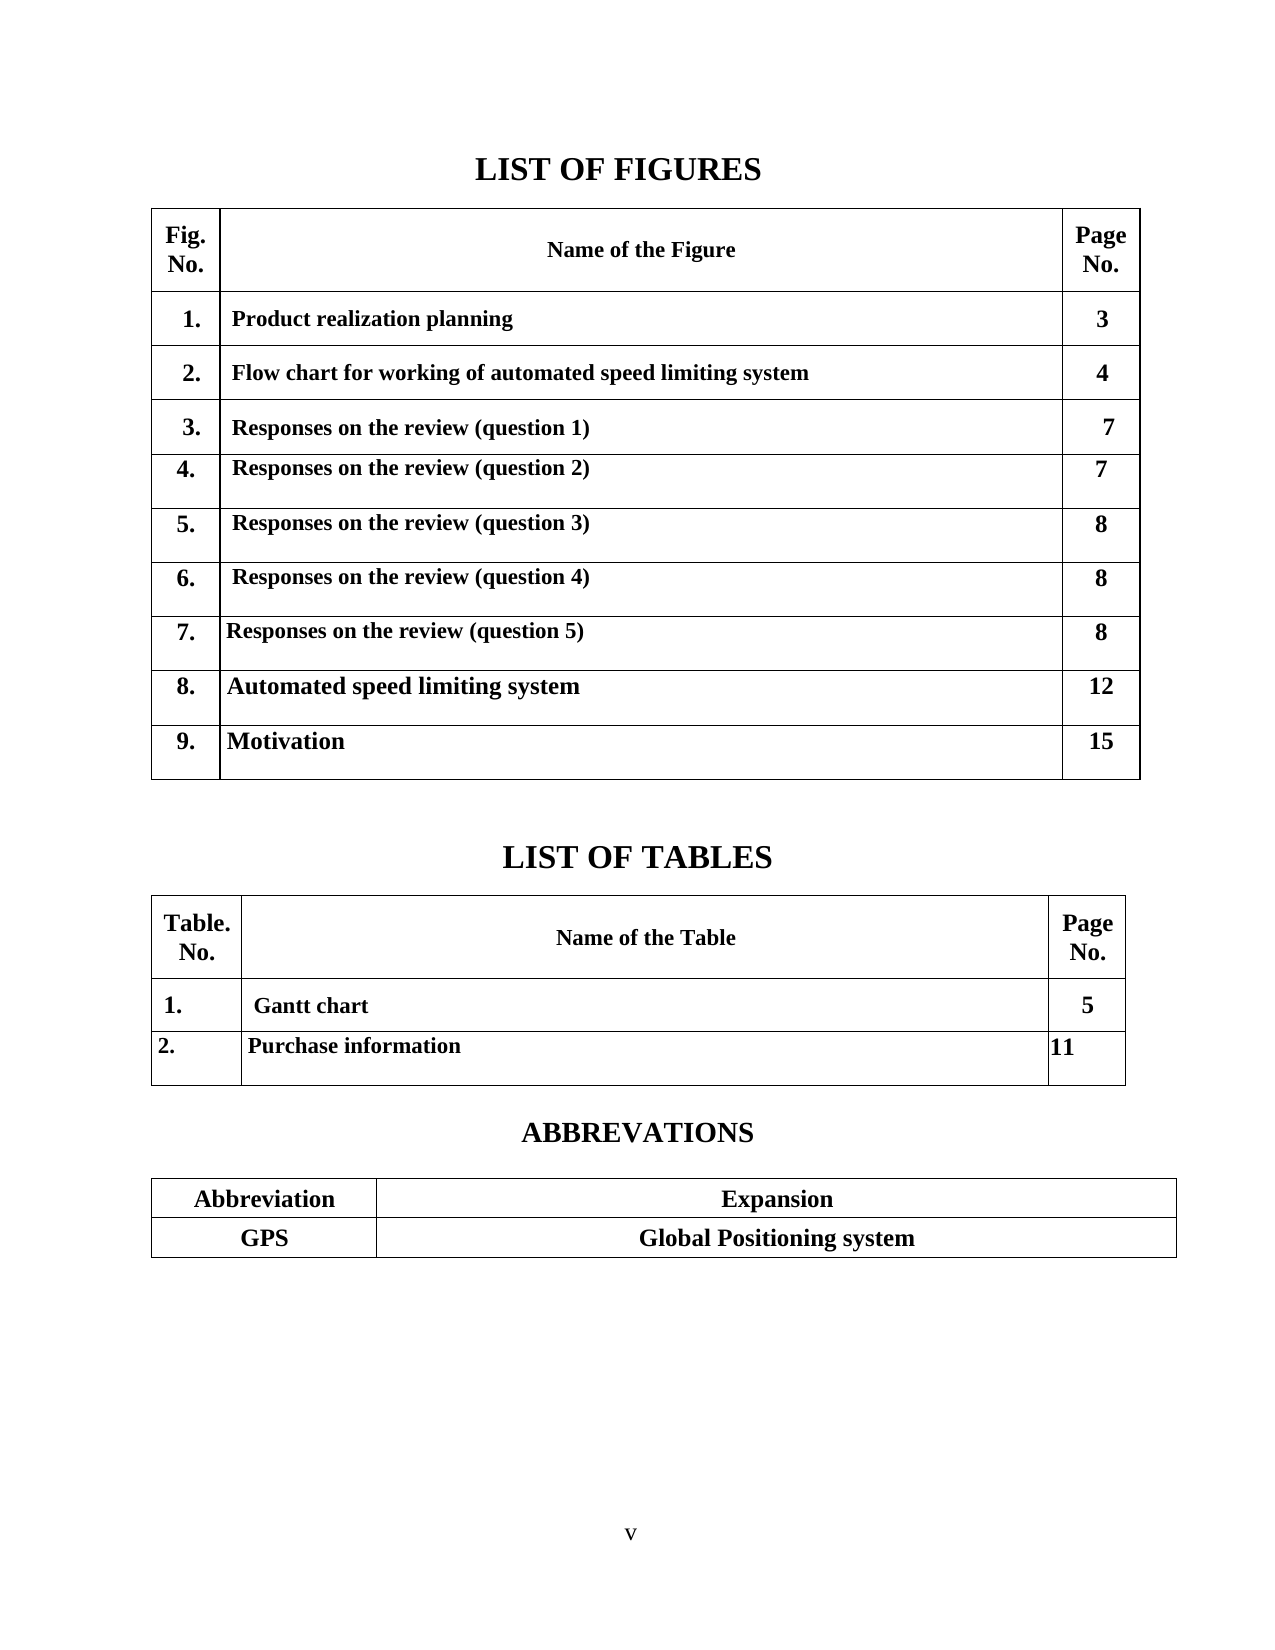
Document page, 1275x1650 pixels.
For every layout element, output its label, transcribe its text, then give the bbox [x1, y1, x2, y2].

table_cell 4. [152, 455, 219, 508]
table_cell 2. [152, 346, 219, 399]
subtitle LIST OF FIGURES [475, 150, 1187, 188]
table_cell 8 [1063, 509, 1139, 562]
table_header Name of the Figure [221, 209, 1062, 291]
text LIST OF TABLES [143, 837, 1132, 876]
table_header Name of the Table [242, 896, 1048, 977]
table_cell 5. [152, 509, 219, 562]
table_cell Flow chart for working of automated speed limiting system [221, 346, 1062, 399]
table_cell 3. [152, 400, 219, 453]
table_cell 12 [1063, 671, 1139, 725]
table_header Fig. No. [152, 209, 219, 291]
table_cell 11 [1049, 1032, 1125, 1085]
table_cell Automated speed limiting system [221, 671, 1062, 725]
table_cell 1. [152, 979, 241, 1031]
table_cell 8 [1063, 617, 1139, 670]
table_cell Motivation [221, 726, 1062, 779]
table_cell 2. [152, 1032, 241, 1085]
table_cell 15 [1063, 726, 1139, 779]
table_header Page No. [1063, 209, 1139, 291]
table_cell Responses on the review (question 5) [221, 617, 1062, 670]
table_cell GPS [152, 1218, 376, 1257]
table_cell Product realization planning [221, 292, 1062, 345]
table_cell 4 [1063, 346, 1139, 399]
table_cell 3 [1063, 292, 1139, 345]
subtitle ABBREVATIONS [143, 1115, 1132, 1148]
table_header Expansion [377, 1179, 1176, 1217]
table_cell Purchase information [242, 1032, 1048, 1085]
table_cell Gantt chart [242, 979, 1048, 1031]
table_cell Responses on the review (question 1) [221, 400, 1062, 453]
table_header Page No. [1049, 896, 1125, 977]
table_header Abbreviation [152, 1179, 376, 1217]
table_cell 9. [152, 726, 219, 779]
table_cell 7 [1063, 455, 1139, 508]
table_cell Global Positioning system [377, 1218, 1176, 1257]
table_cell 8 [1063, 563, 1139, 616]
table_cell 6. [152, 563, 219, 616]
table_cell Responses on the review (question 4) [221, 563, 1062, 616]
table_cell 7 [1063, 400, 1139, 453]
table_cell 7. [152, 617, 219, 670]
table_cell Responses on the review (question 3) [221, 509, 1062, 562]
table_cell Responses on the review (question 2) [221, 455, 1062, 508]
table_cell 1. [152, 292, 219, 345]
table_header Table. No. [152, 896, 241, 977]
table_cell 8. [152, 671, 219, 725]
table_cell 5 [1049, 979, 1125, 1031]
